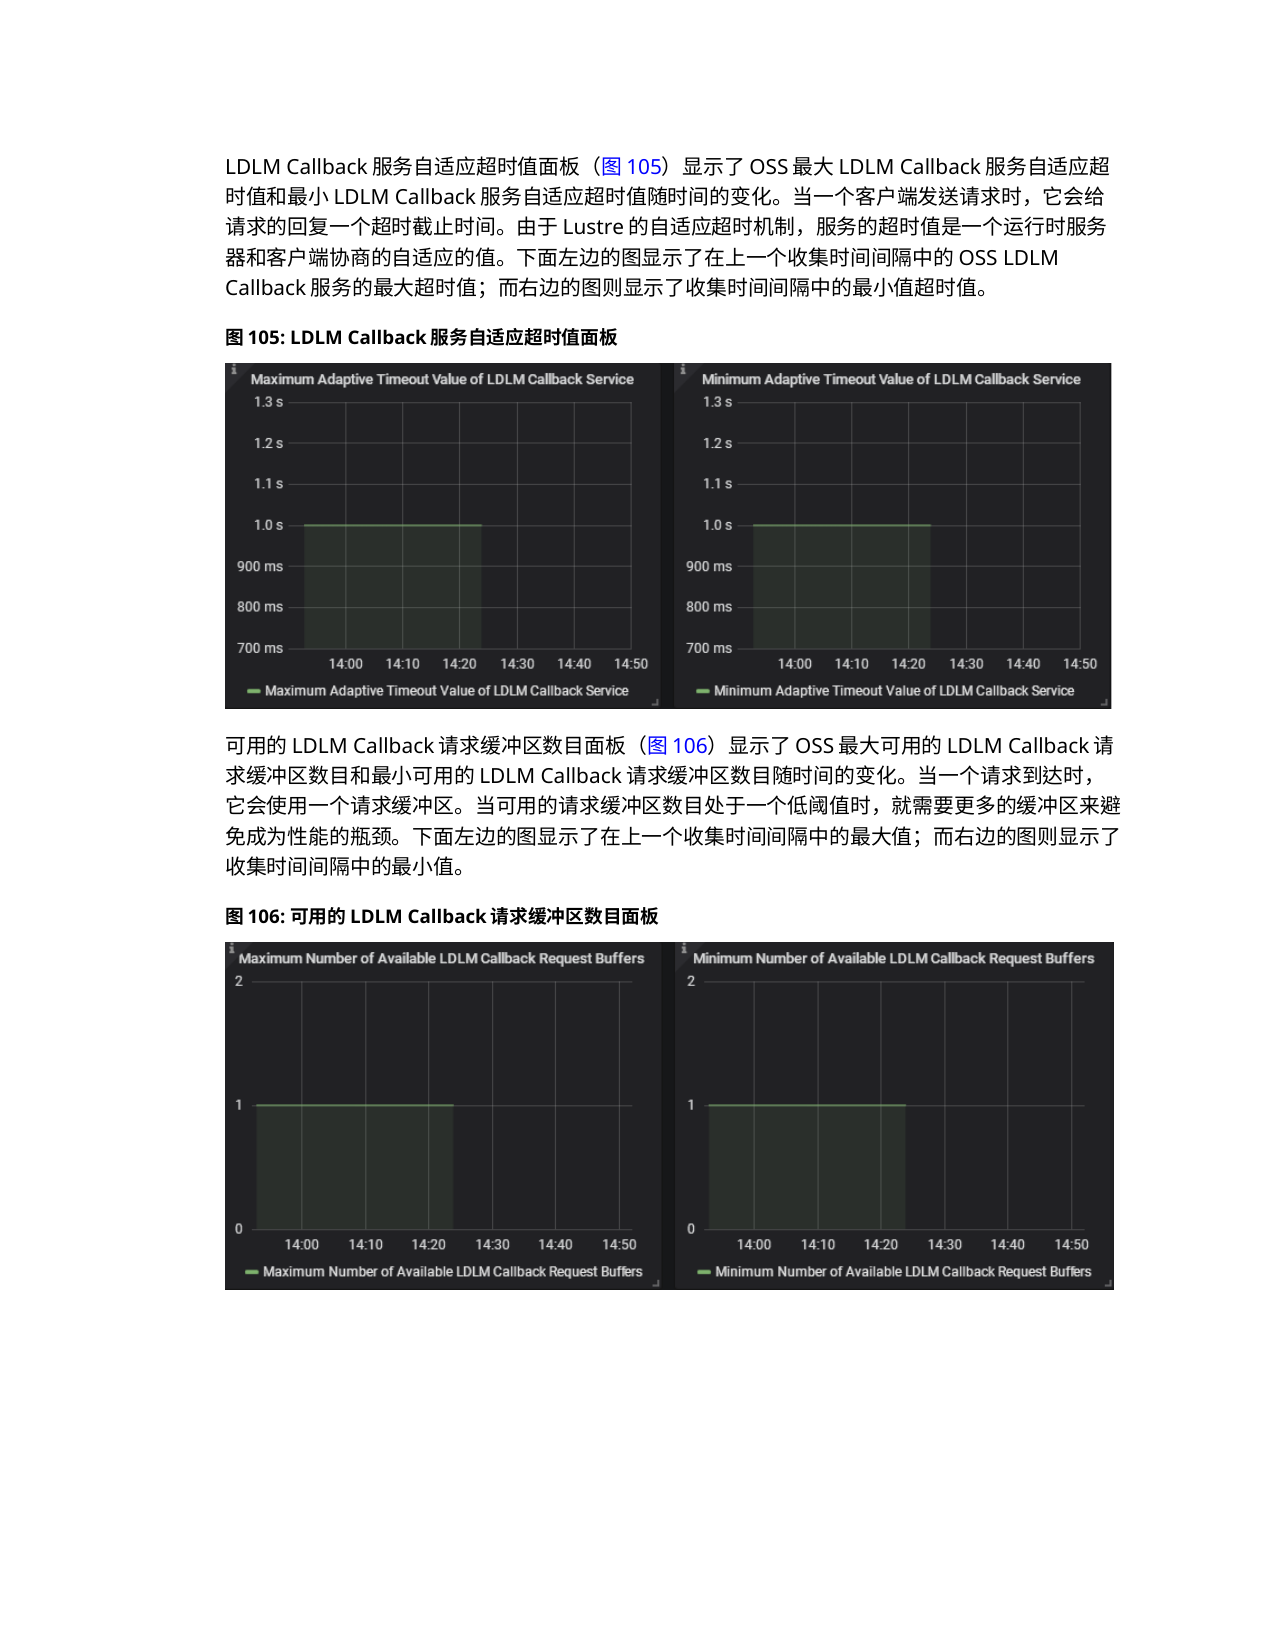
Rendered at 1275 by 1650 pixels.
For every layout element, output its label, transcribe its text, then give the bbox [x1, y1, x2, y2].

text 图105: LDLM Callback服务自适应超时值面板 [225, 322, 1125, 349]
picture [225, 363, 1112, 709]
text 可用的LDLM Callback请求缓冲区数目面板（图106）显示了OSS最大可用的LDLM Callback请求缓冲区数目和最小可用的LDLM Callback请求缓冲区数目随时间的变化。当一个请求到达时，它会使用一个请求缓冲区。当可用的请求缓冲区数目处于一个低阈值时，就需要更多的缓冲区来避免成为性能的瓶颈。下面左边的图显示了在上一个收集时间间隔中的最大值；而右边的图则显示了收集时间间隔中的最小值。 [225, 729, 1125, 880]
text LDLM Callback服务自适应超时值面板（图105）显示了OSS最大LDLM Callback服务自适应超时值和最小LDLM Callback服务自适应超时值随时间的变化。当一个客户端发送请求时，它会给请求的回复一个超时截止时间。由于Lustre的自适应超时机制，服务的超时值是一个运行时服务器和客户端协商的自适应的值。下面左边的图显示了在上一个收集时间间隔中的OSS LDLM Callback服务的最大超时值；而右边的图则显示了收集时间间隔中的最小值超时值。 [225, 150, 1125, 302]
picture [225, 942, 1114, 1290]
text 图106: 可用的LDLM Callback请求缓冲区数目面板 [225, 901, 1125, 928]
